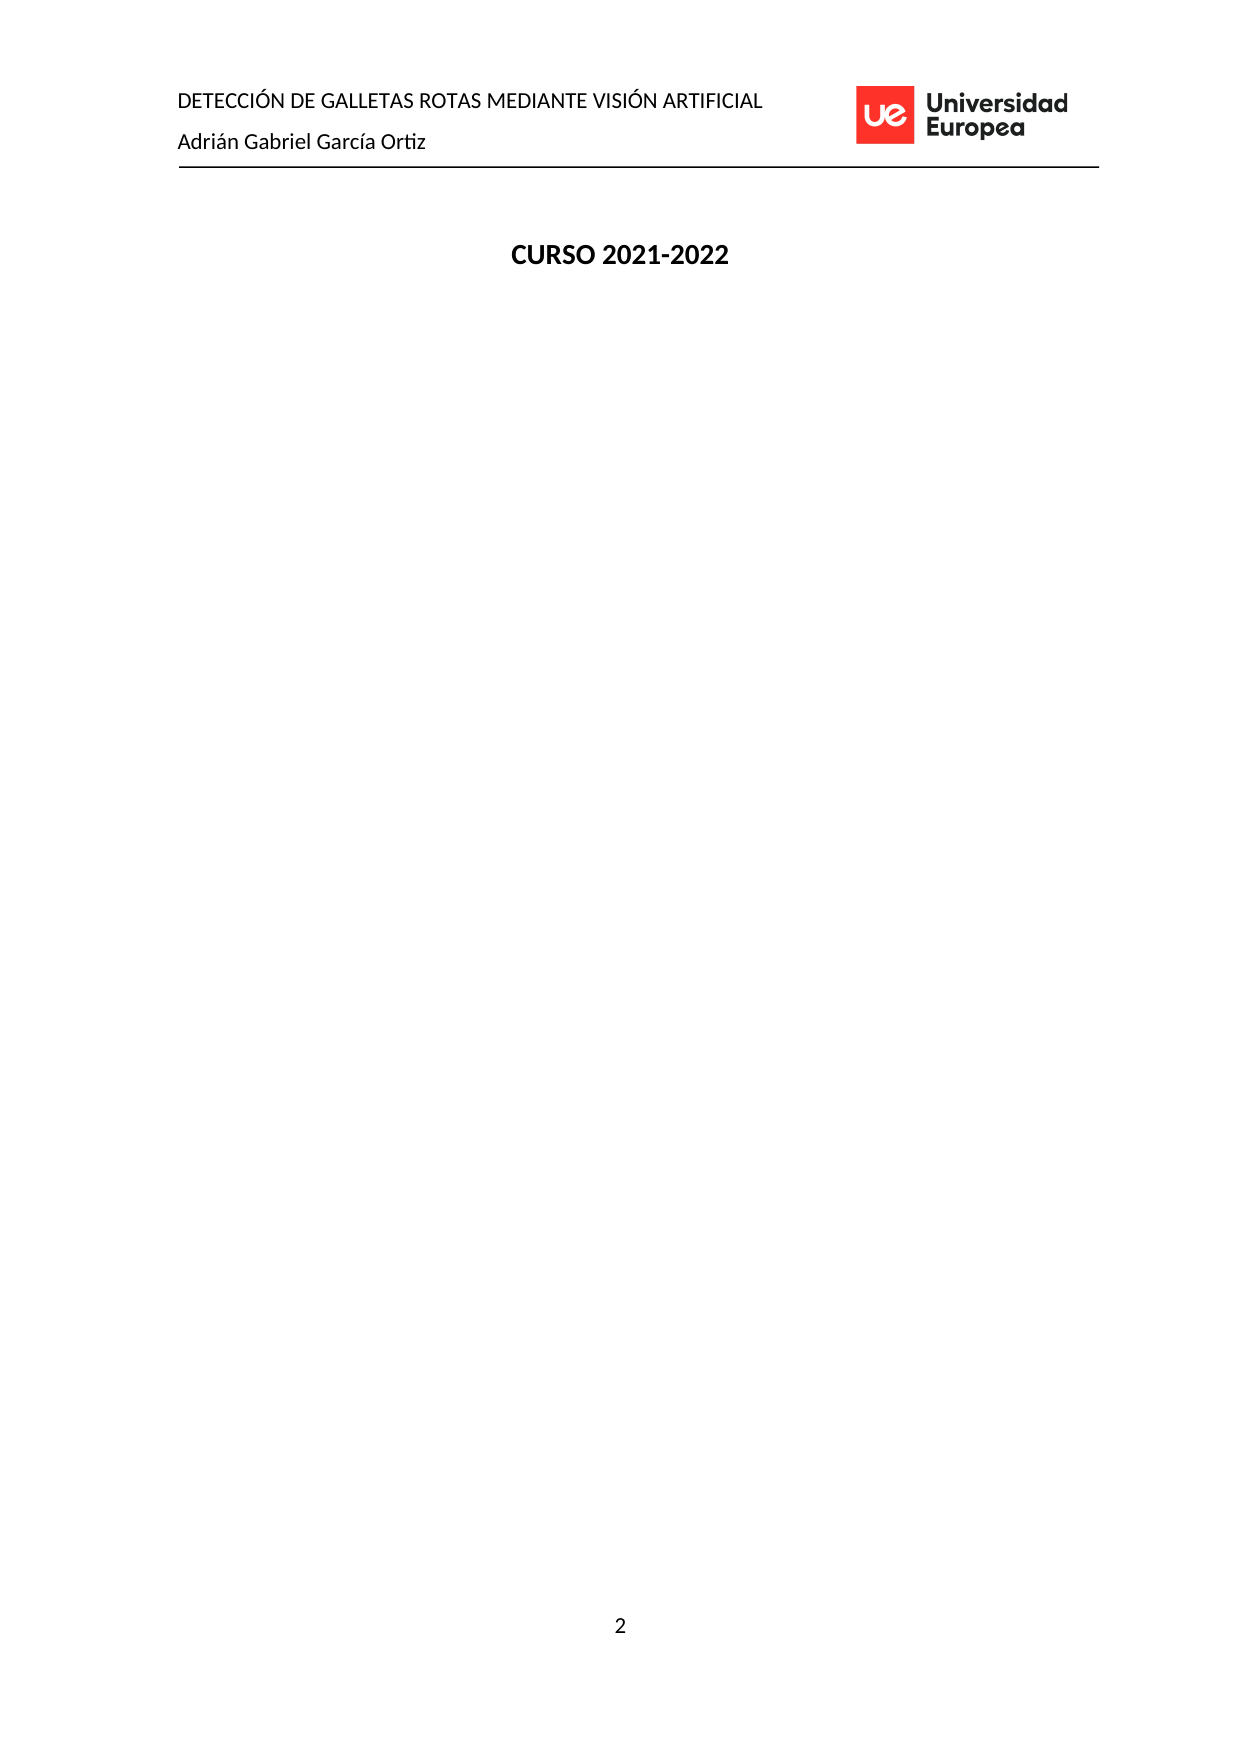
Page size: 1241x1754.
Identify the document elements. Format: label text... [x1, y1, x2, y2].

text CURSO 2021-2022 [177, 236, 1063, 272]
picture [856, 86, 1068, 144]
